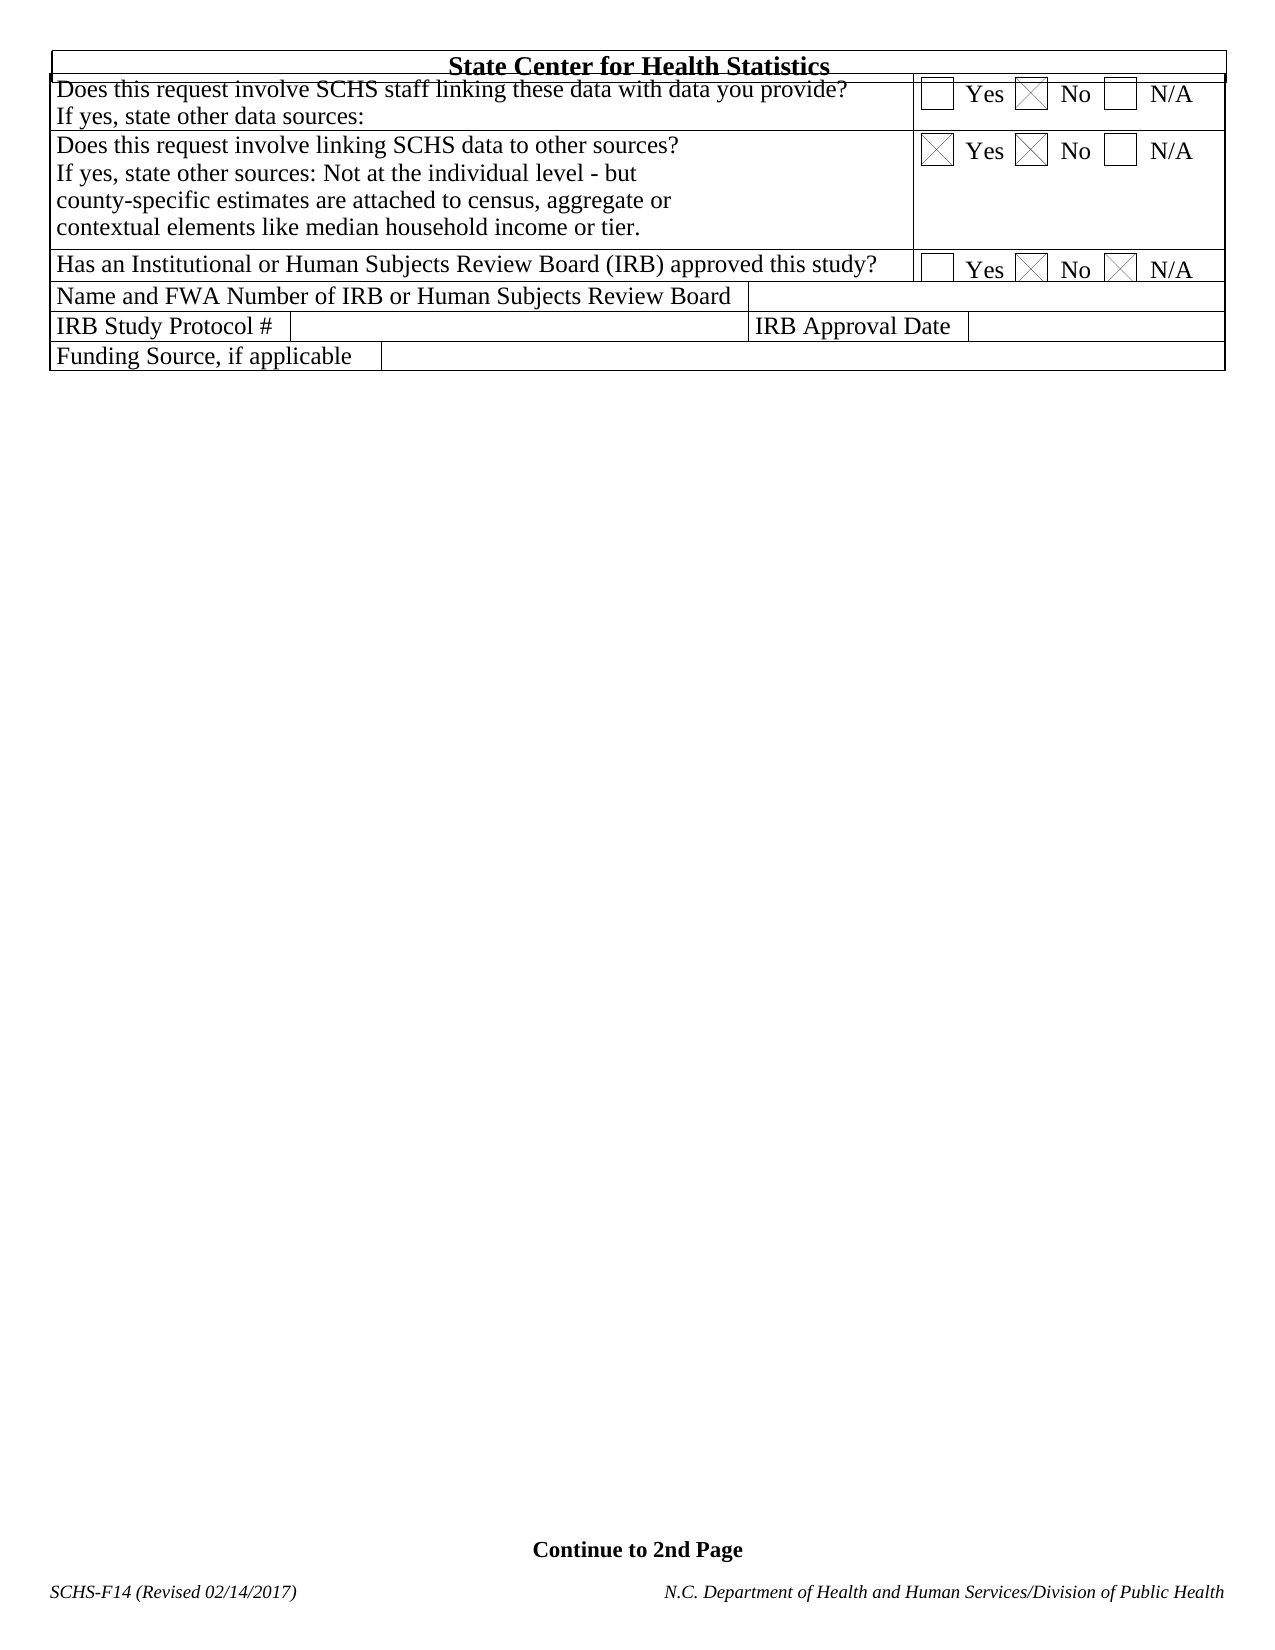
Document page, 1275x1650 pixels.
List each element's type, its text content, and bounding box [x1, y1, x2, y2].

table_cell Funding Source, if applicable [51, 342, 381, 370]
table_cell [749, 282, 1224, 311]
table_cell [969, 312, 1224, 341]
table_cell Does this request involve linking SCHS data to other sources? If yes, state other sources: Not at the individual level - but county-specific estimates are attached to census, aggregate or contextual elements like median household income or tier. [51, 131, 913, 249]
table_cell [382, 342, 1224, 370]
table_cell IRB Study Protocol # [51, 312, 290, 341]
table_cell Name and FWA Number of IRB or Human Subjects Review Board [51, 282, 748, 311]
table_cell IRB Approval Date [749, 312, 968, 341]
table_cell Yes No N/A [914, 131, 1224, 249]
table_cell Has an Institutional or Human Subjects Review Board (IRB) approved this study? [51, 250, 913, 281]
table_cell Yes No N/A [914, 74, 1224, 130]
table_cell [291, 312, 748, 341]
table_cell Yes No N/A [914, 250, 1224, 281]
table_cell Does this request involve SCHS staff linking these data with data you provide? If yes, state other data sources: [51, 74, 913, 130]
